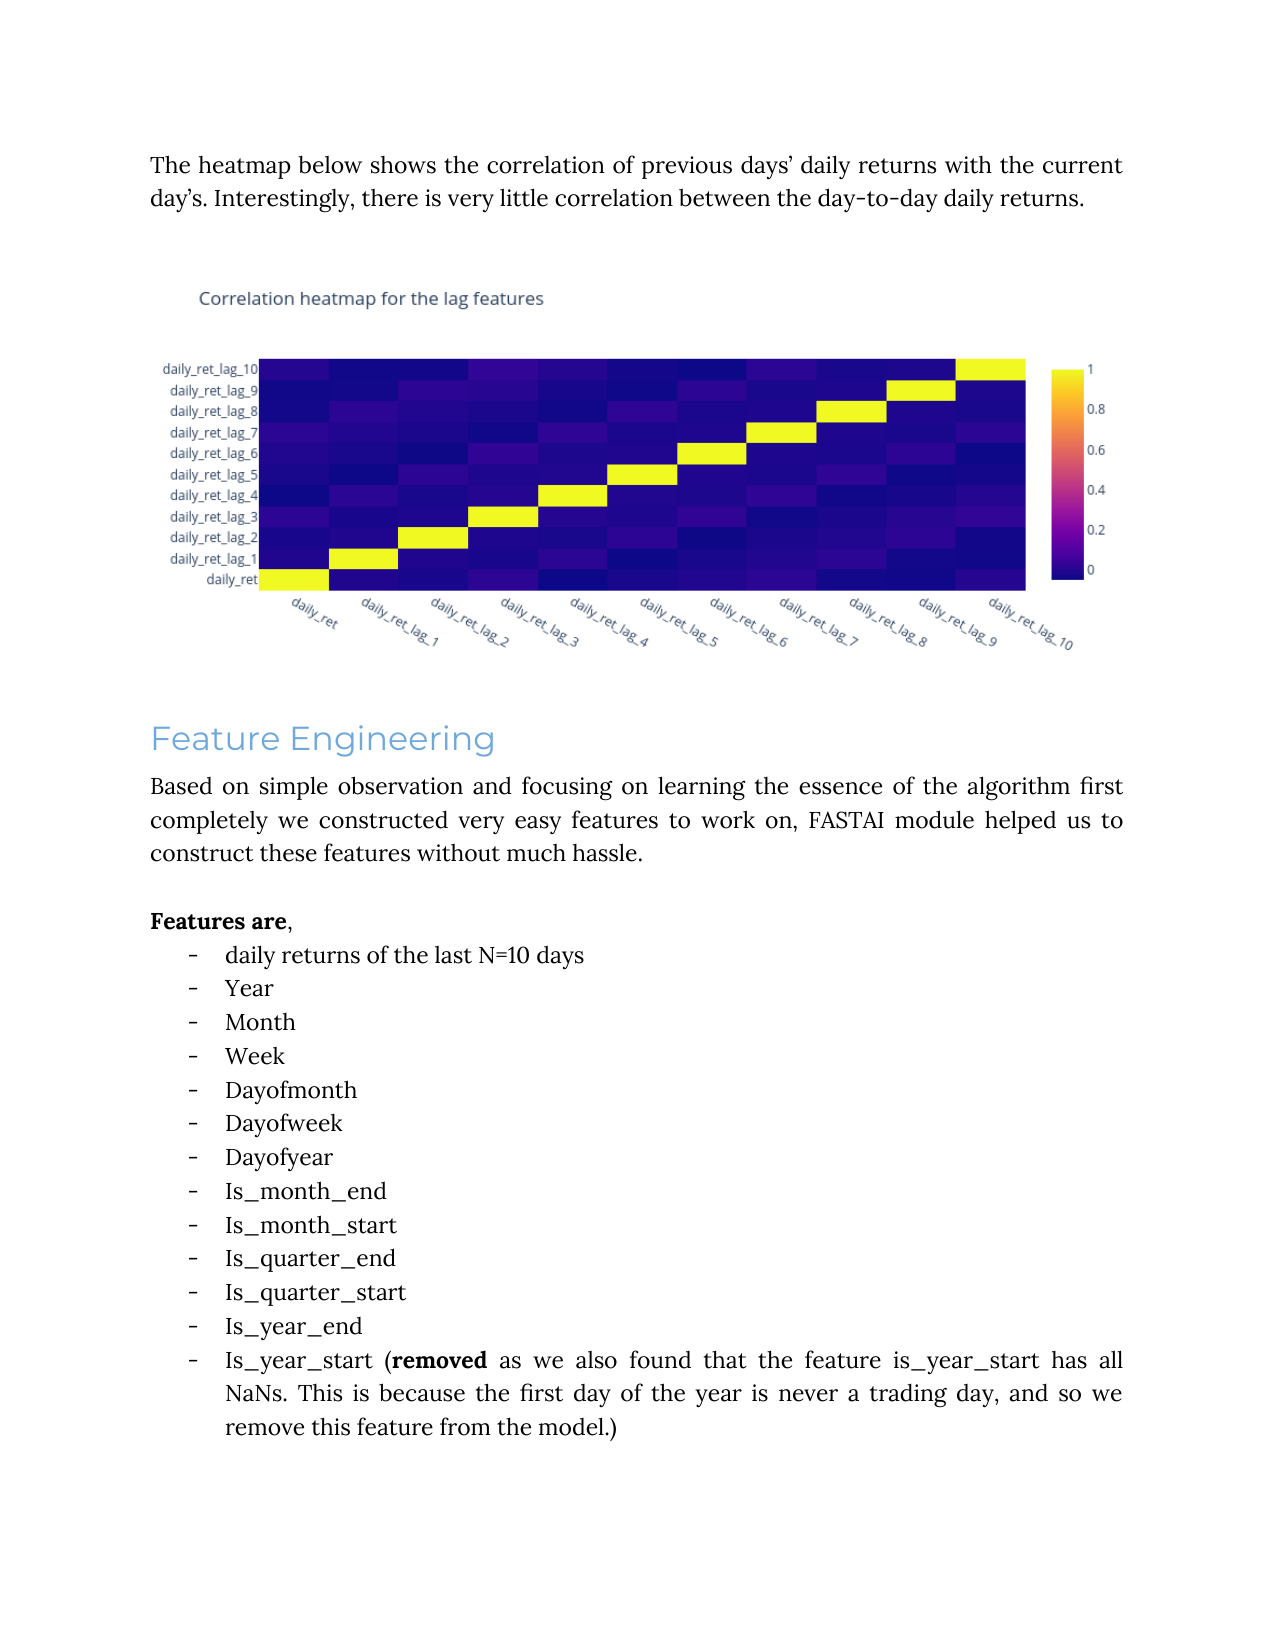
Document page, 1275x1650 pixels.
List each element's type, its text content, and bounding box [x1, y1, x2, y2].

list Is_quarter_end [187, 1244, 1125, 1273]
list Dayofmonth [187, 1075, 1125, 1104]
text The heatmap below shows the correlation of previous days’ daily returns with the current day’s. Interestingly, there is very little correlation between the day-to-day daily returns. [150, 150, 1125, 213]
list Is_quarter_start [187, 1277, 1125, 1307]
picture [150, 251, 1125, 677]
list Is_year_end [187, 1311, 1125, 1341]
text Features are, [150, 906, 1125, 936]
subtitle Feature Engineering [150, 718, 1125, 759]
list Week [187, 1041, 1125, 1071]
list Year [187, 974, 1125, 1003]
list Dayofyear [187, 1142, 1125, 1172]
list Dayofweek [187, 1109, 1125, 1138]
list Month [187, 1007, 1125, 1037]
list daily returns of the last N=10 days [187, 940, 1125, 969]
list Is_month_start [187, 1210, 1125, 1239]
list Is_year_start (removed as we also found that the feature is_year_start has all NaNs. This is because the first day of the year is never a trading day, and so we remove this feature from the model.) [187, 1345, 1125, 1442]
list Is_month_end [187, 1176, 1125, 1206]
text Based on simple observation and focusing on learning the essence of the algorithm first completely we constructed very easy features to work on, FASTAI module helped us to construct these features without much hassle. [150, 771, 1125, 868]
